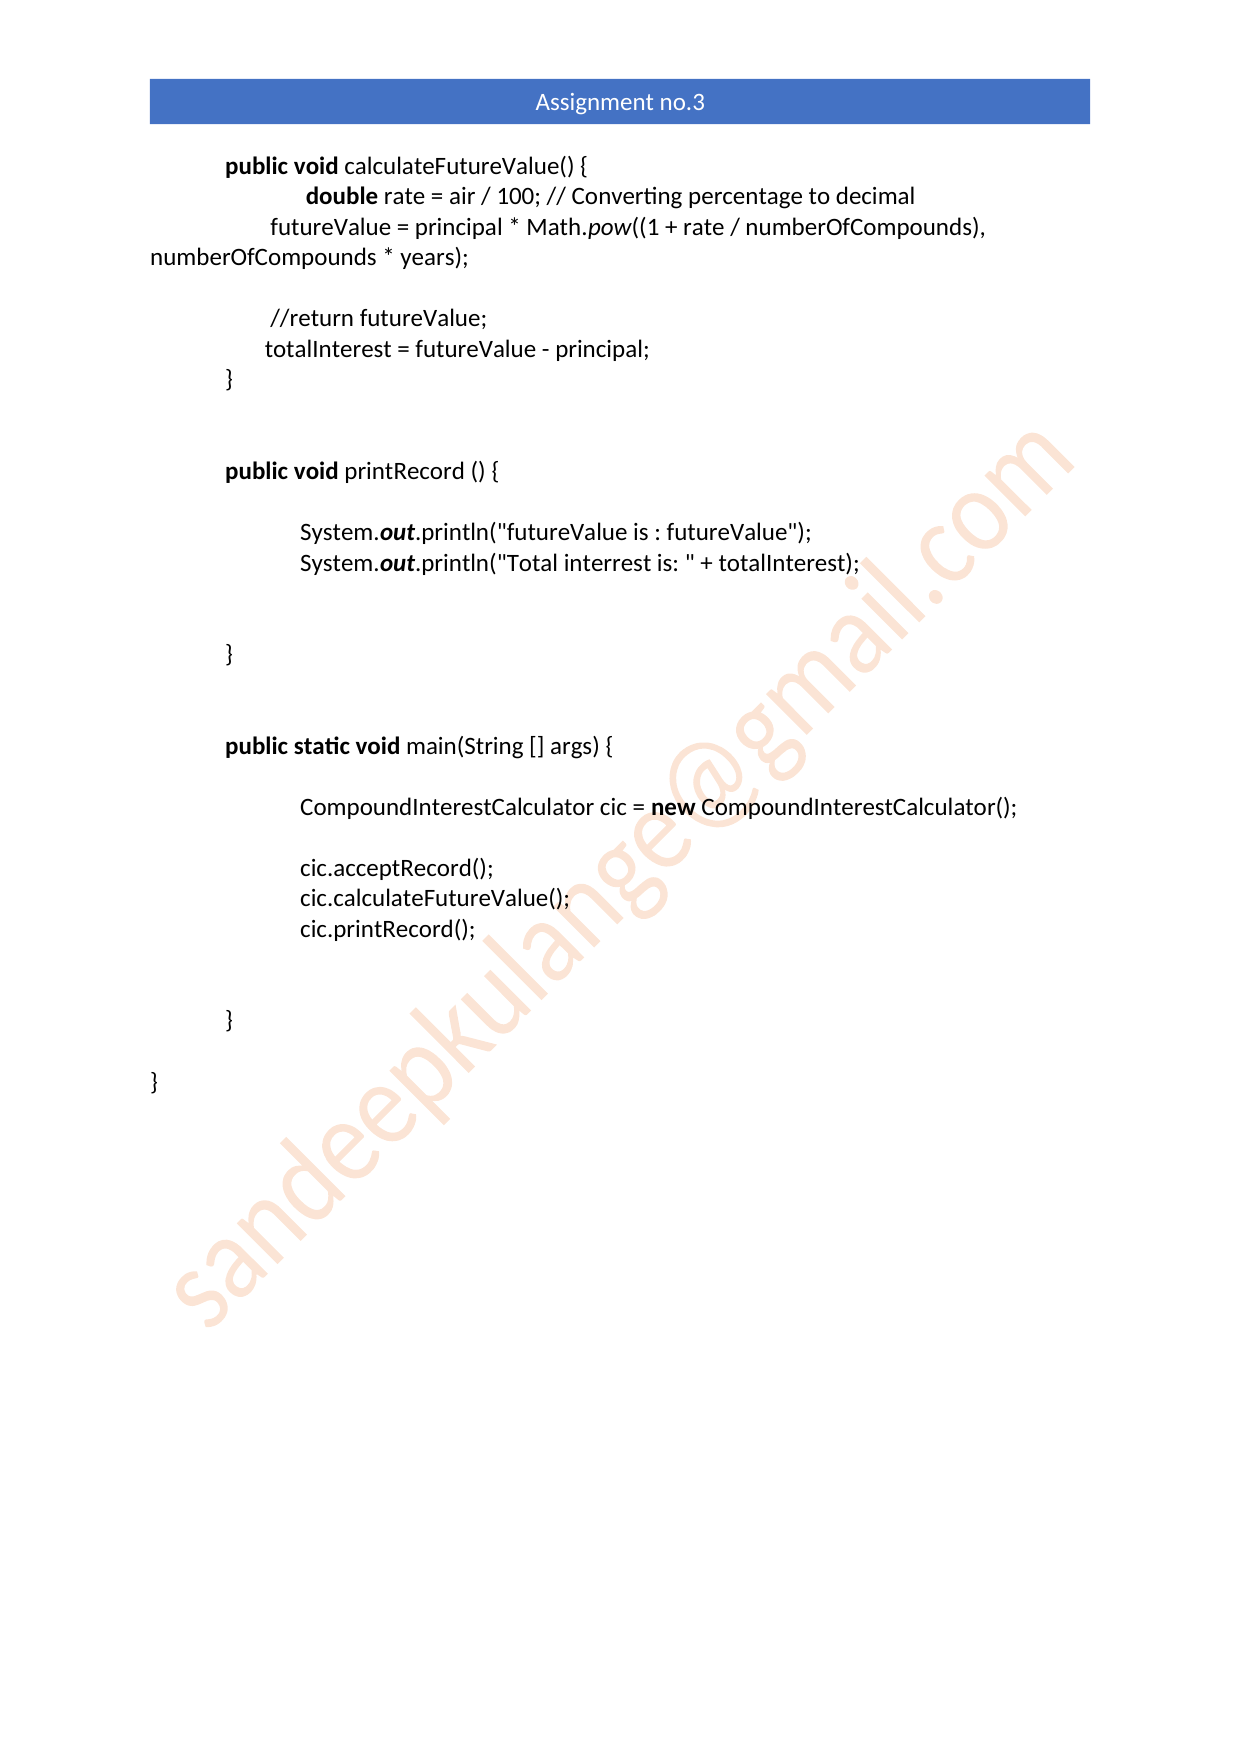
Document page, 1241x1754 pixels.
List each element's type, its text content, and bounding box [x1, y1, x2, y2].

text public void calculateFutureValue() { [150, 150, 1090, 181]
text cic.calculateFutureValue(); [150, 882, 1090, 913]
text cic.acceptRecord(); [150, 852, 1090, 882]
text totalInterest = futureValue - principal; [150, 333, 1090, 364]
text futureValue = principal * Math.pow((1 + rate / numberOfCompounds), numberOfCompounds * years); [150, 211, 1090, 272]
text } [150, 364, 1090, 394]
text cic.printRecord(); [150, 913, 1090, 943]
text System.out.println("futureValue is : futureValue"); [150, 516, 1090, 547]
text } [150, 1004, 1090, 1035]
text } [150, 1066, 1090, 1096]
text public void printRecord () { [150, 455, 1090, 486]
text double rate = air / 100; // Converting percentage to decimal [150, 181, 1090, 211]
text //return futureValue; [150, 303, 1090, 333]
text System.out.println("Total interrest is: " + totalInterest); [150, 547, 1090, 577]
text public static void main(String [] args) { [150, 730, 1090, 760]
text CompoundInterestCalculator cic = new CompoundInterestCalculator(); [150, 791, 1090, 821]
text } [150, 638, 1090, 669]
